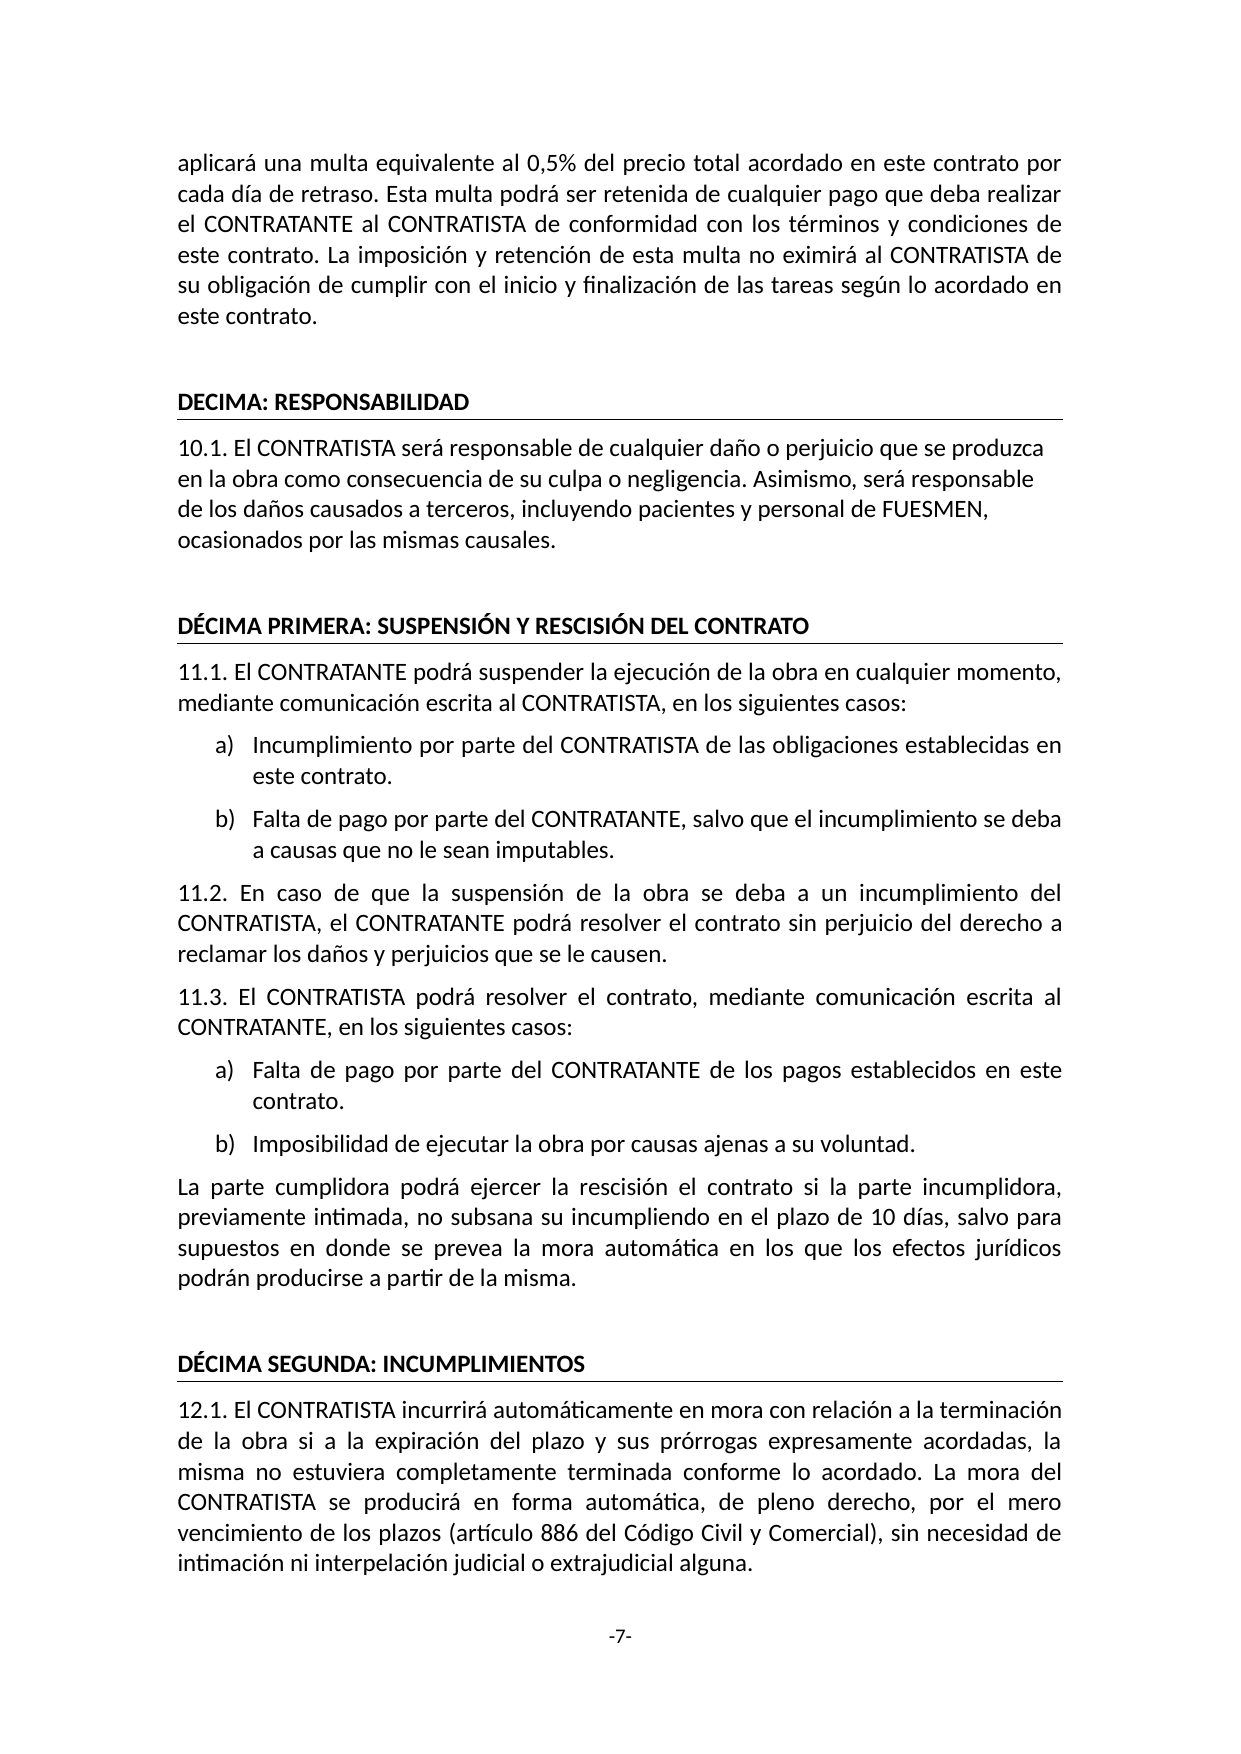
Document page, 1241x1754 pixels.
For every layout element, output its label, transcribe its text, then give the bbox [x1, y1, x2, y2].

text 12.1. El CONTRATISTA incurrirá automáticamente en mora con relación a la terminación de la obra si a la expiración del plazo y sus prórrogas expresamente acordadas, la misma no estuviera completamente terminada conforme lo acordado. La mora del CONTRATISTA se producirá en forma automática, de pleno derecho, por el mero vencimiento de los plazos (artículo 886 del Código Civil y Comercial), sin necesidad de intimación ni interpelación judicial o extrajudicial alguna. [177, 1395, 1063, 1578]
list Imposibilidad de ejecutar la obra por causas ajenas a su voluntad. [215, 1128, 1063, 1158]
text DÉCIMA PRIMERA: SUSPENSIÓN Y RESCISIÓN DEL CONTRATO [177, 610, 1063, 643]
text 11.2. En caso de que la suspensión de la obra se deba a un incumplimiento del CONTRATISTA, el CONTRATANTE podrá resolver el contrato sin perjuicio del derecho a reclamar los daños y perjuicios que se le causen. [177, 877, 1063, 968]
text 11.3. El CONTRATISTA podrá resolver el contrato, mediante comunicación escrita al CONTRATANTE, en los siguientes casos: [177, 981, 1063, 1042]
text 10.1. El CONTRATISTA será responsable de cualquier daño o perjuicio que se produzca en la obra como consecuencia de su culpa o negligencia. Asimismo, será responsable de los daños causados a terceros, incluyendo pacientes y personal de FUESMEN, ocasionados por las mismas causales. [177, 432, 1063, 554]
list Falta de pago por parte del CONTRATANTE de los pagos establecidos en este contrato. [215, 1054, 1063, 1115]
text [177, 148, 1063, 331]
list Incumplimiento por parte del CONTRATISTA de las obligaciones establecidas en este contrato. [215, 730, 1063, 791]
text DECIMA: RESPONSABILIDAD [177, 386, 1063, 419]
list Falta de pago por parte del CONTRATANTE, salvo que el incumplimiento se deba a causas que no le sean imputables. [215, 803, 1063, 864]
text La parte cumplidora podrá ejercer la rescisión el contrato si la parte incumplidora, previamente intimada, no subsana su incumpliendo en el plazo de 10 días, salvo para supuestos en donde se prevea la mora automática en los que los efectos jurídicos podrán producirse a partir de la misma. [177, 1171, 1063, 1293]
text 11.1. El CONTRATANTE podrá suspender la ejecución de la obra en cualquier momento, mediante comunicación escrita al CONTRATISTA, en los siguientes casos: [177, 656, 1063, 717]
text DÉCIMA SEGUNDA: INCUMPLIMIENTOS [177, 1348, 1063, 1381]
